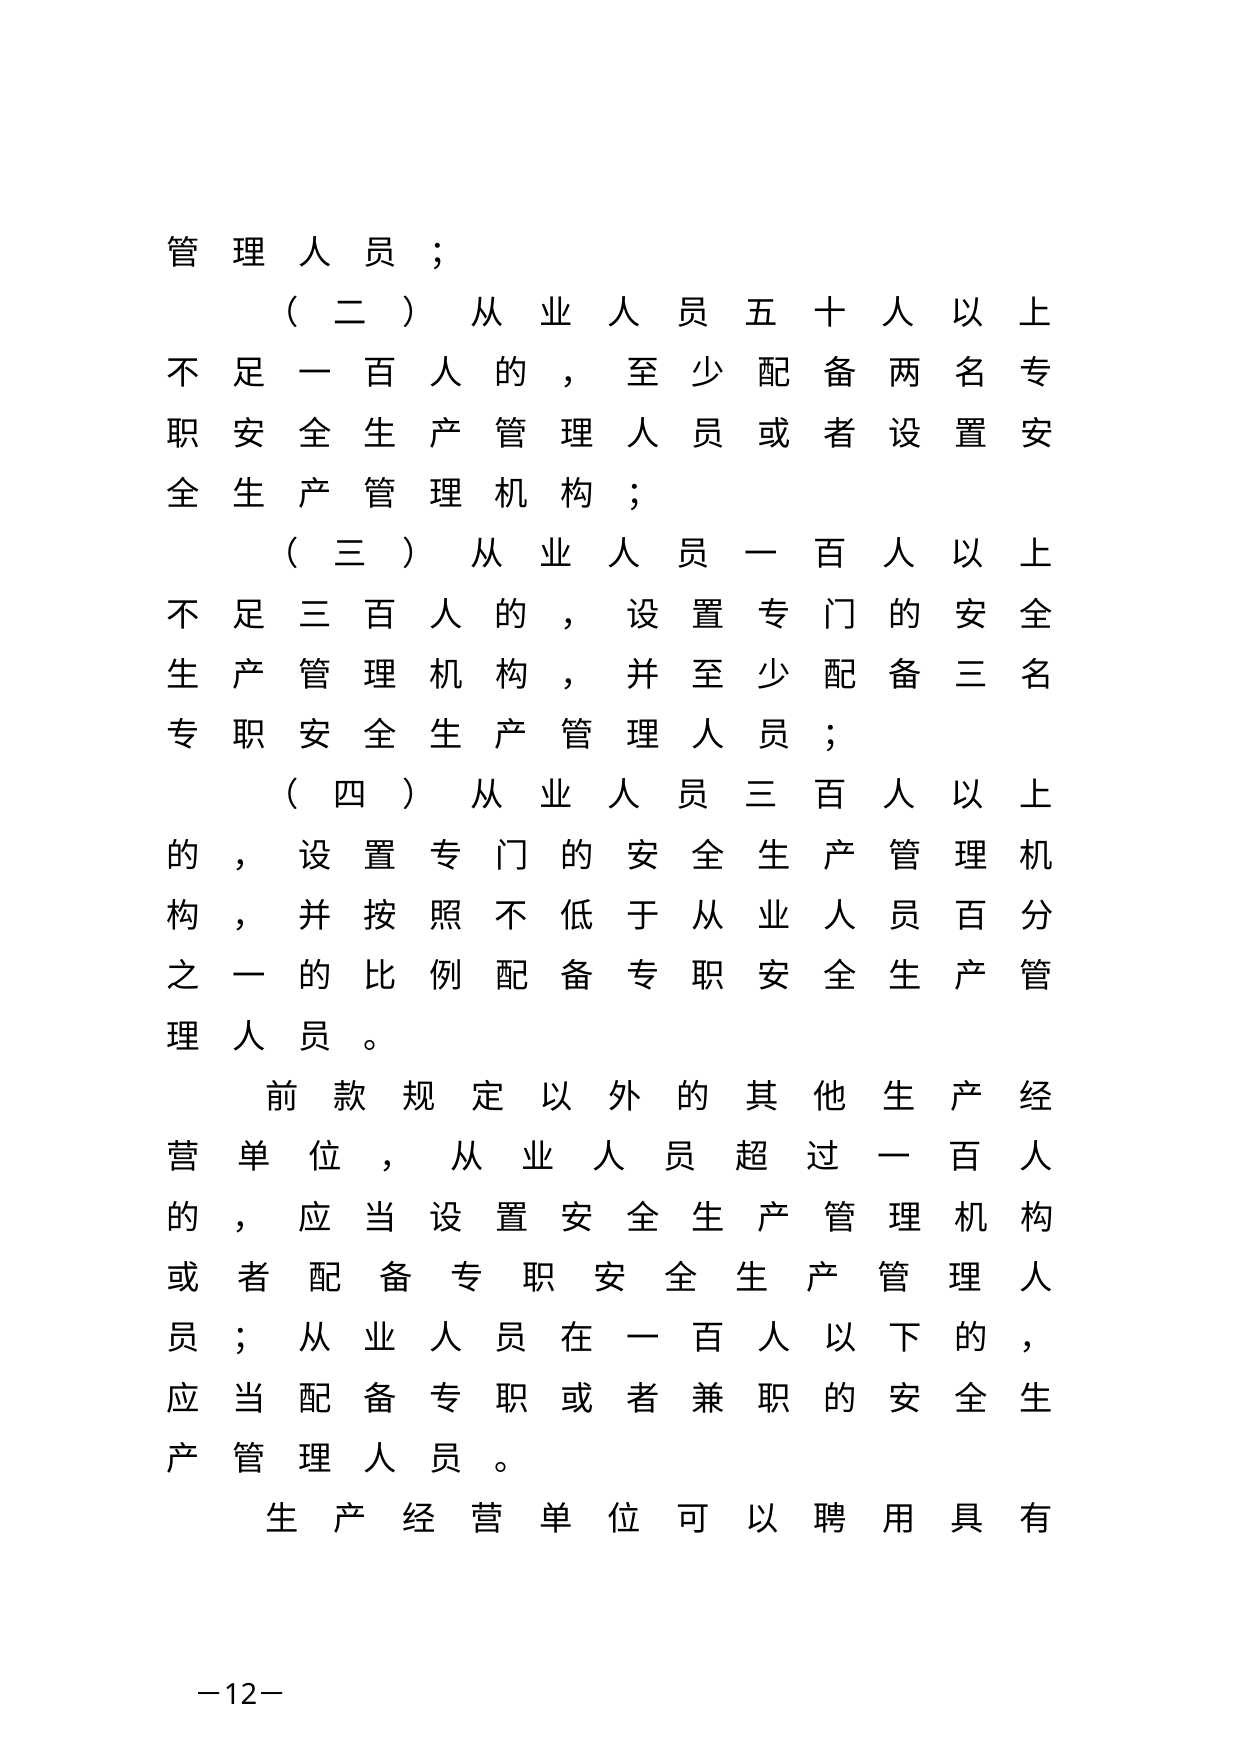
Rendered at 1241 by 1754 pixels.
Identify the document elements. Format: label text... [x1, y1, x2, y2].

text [167, 219, 1085, 280]
text 前款规定以外的其他生产经营单位，从业人员超过一百人的，应当设置安全生产管理机构或者配备专职安全生产管理人员；从业人员在一百人以下的，应当配备专职或者兼职的安全生产管理人员。 [167, 1064, 1085, 1486]
text （四）从业人员三百人以上的，设置专门的安全生产管理机构，并按照不低于从业人员百分之一的比例配备专职安全生产管理人员。 [167, 762, 1085, 1064]
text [167, 1486, 1085, 1546]
text （三）从业人员一百人以上不足三百人的，设置专门的安全生产管理机构，并至少配备三名专职安全生产管理人员； [167, 521, 1085, 762]
text （二）从业人员五十人以上不足一百人的，至少配备两名专职安全生产管理人员或者设置安全生产管理机构； [167, 280, 1085, 521]
